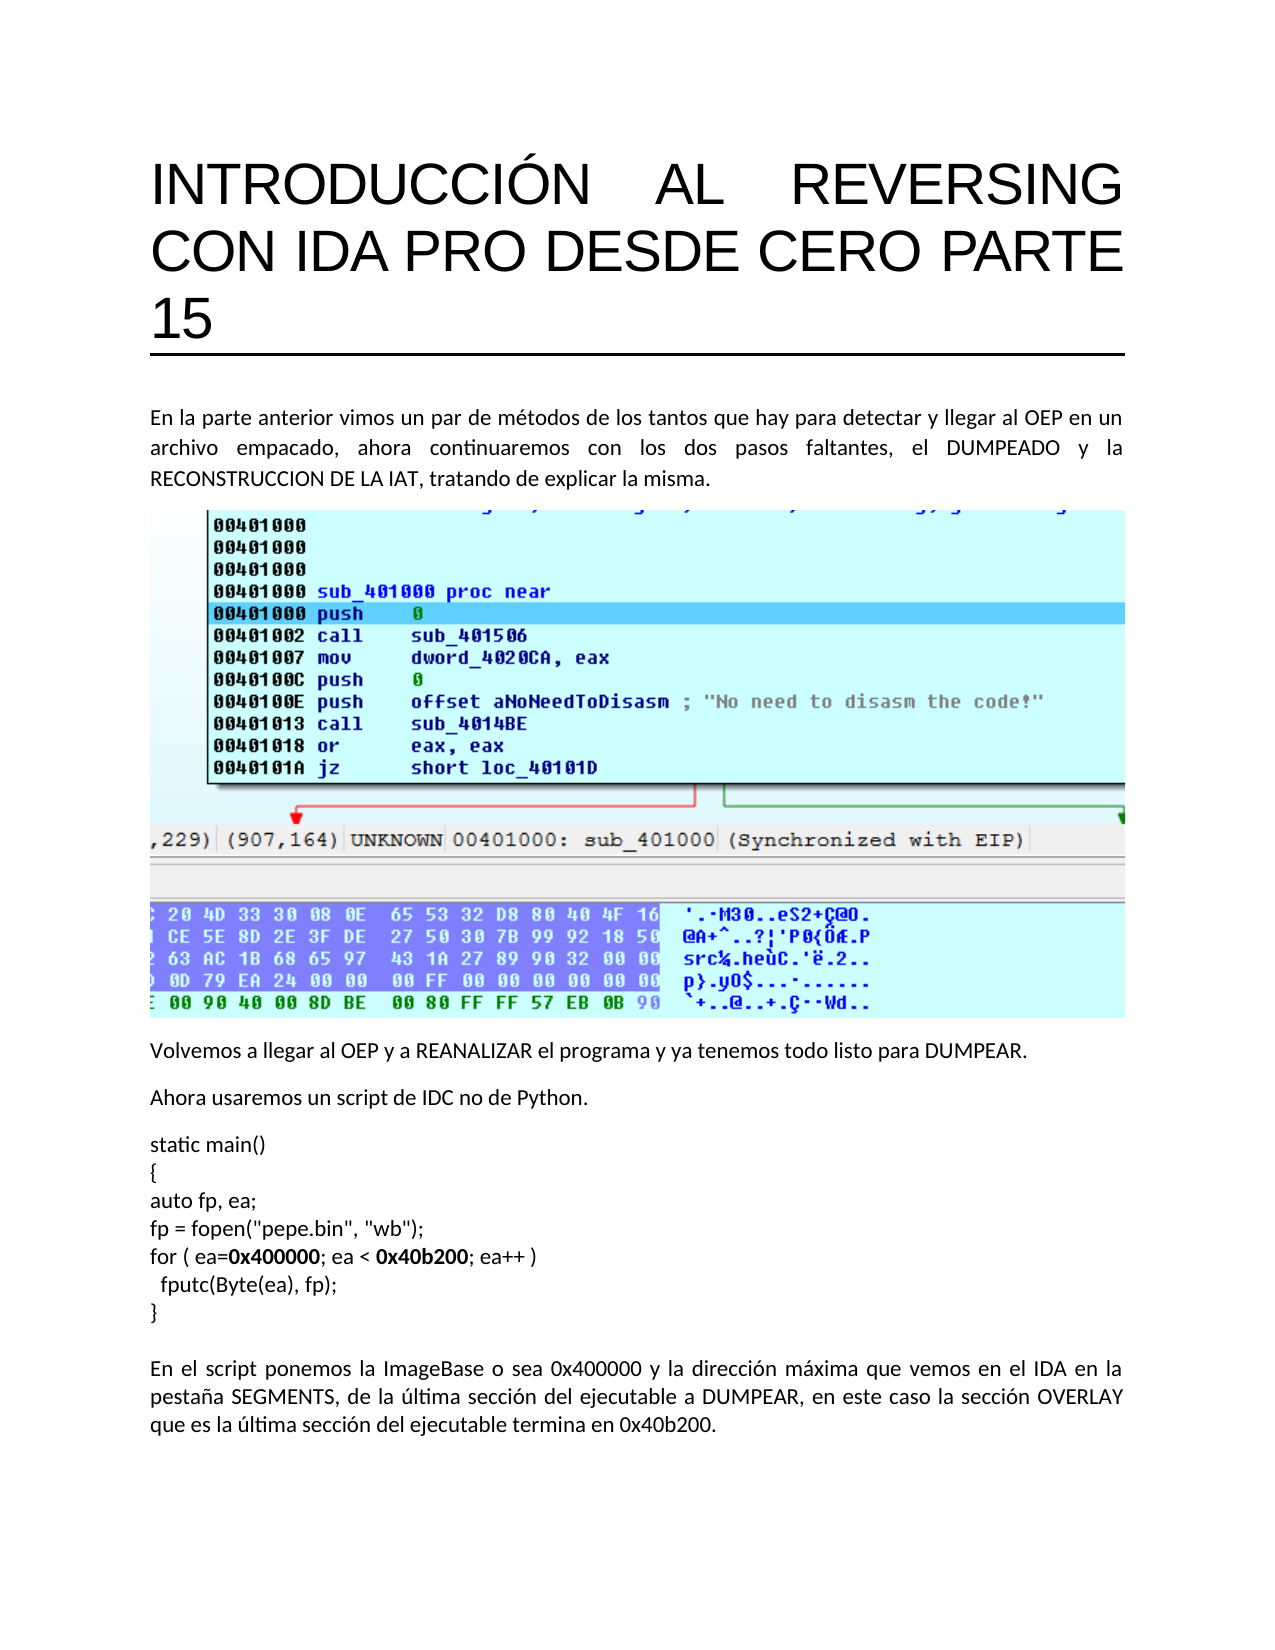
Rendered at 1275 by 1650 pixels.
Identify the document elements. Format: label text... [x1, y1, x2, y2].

text fp​ ​=​ ​fopen("pepe.bin",​ ​"wb"); [150, 1214, 1125, 1242]
text Ahora usaremos un script de IDC no de Python. [150, 1083, 1125, 1111]
text auto​ ​fp,​ ​ea; [150, 1186, 1125, 1214]
title INTRODUCCIÓN AL REVERSING CON IDA PRO DESDE CERO PARTE 15 [150, 150, 1125, 353]
text En la parte anterior vimos un par de métodos de los tantos que hay para detectar y llegar al OEP en un archivo empacado, ahora continuaremos con los dos pasos faltantes, el DUMPEADO y la RECONSTRUCCION DE LA IAT, tratando de explicar la misma. [150, 403, 1125, 492]
text En el script ponemos la ImageBase o sea 0x400000 y la dirección máxima que vemos en el IDA en la pestaña SEGMENTS, de la última sección del ejecutable a DUMPEAR, en este caso la sección OVERLAY que es la última sección del ejecutable termina en 0x40b200. [150, 1354, 1125, 1438]
text for​ ​(​ ​ea=0x400000;​ ​ea​ ​<​ ​0x40b200;​ ​ea++​ ​) [150, 1242, 1125, 1270]
text Volvemos a llegar al OEP y a REANALIZAR el programa y ya tenemos todo listo para DUMPEAR. [150, 1036, 1125, 1064]
text { [150, 1158, 1125, 1186]
text ​ ​​ ​fputc(Byte(ea),​ ​fp); [150, 1270, 1125, 1298]
text } [150, 1298, 1125, 1326]
picture [150, 510, 1125, 1018]
text static​ ​main() [150, 1130, 1125, 1158]
